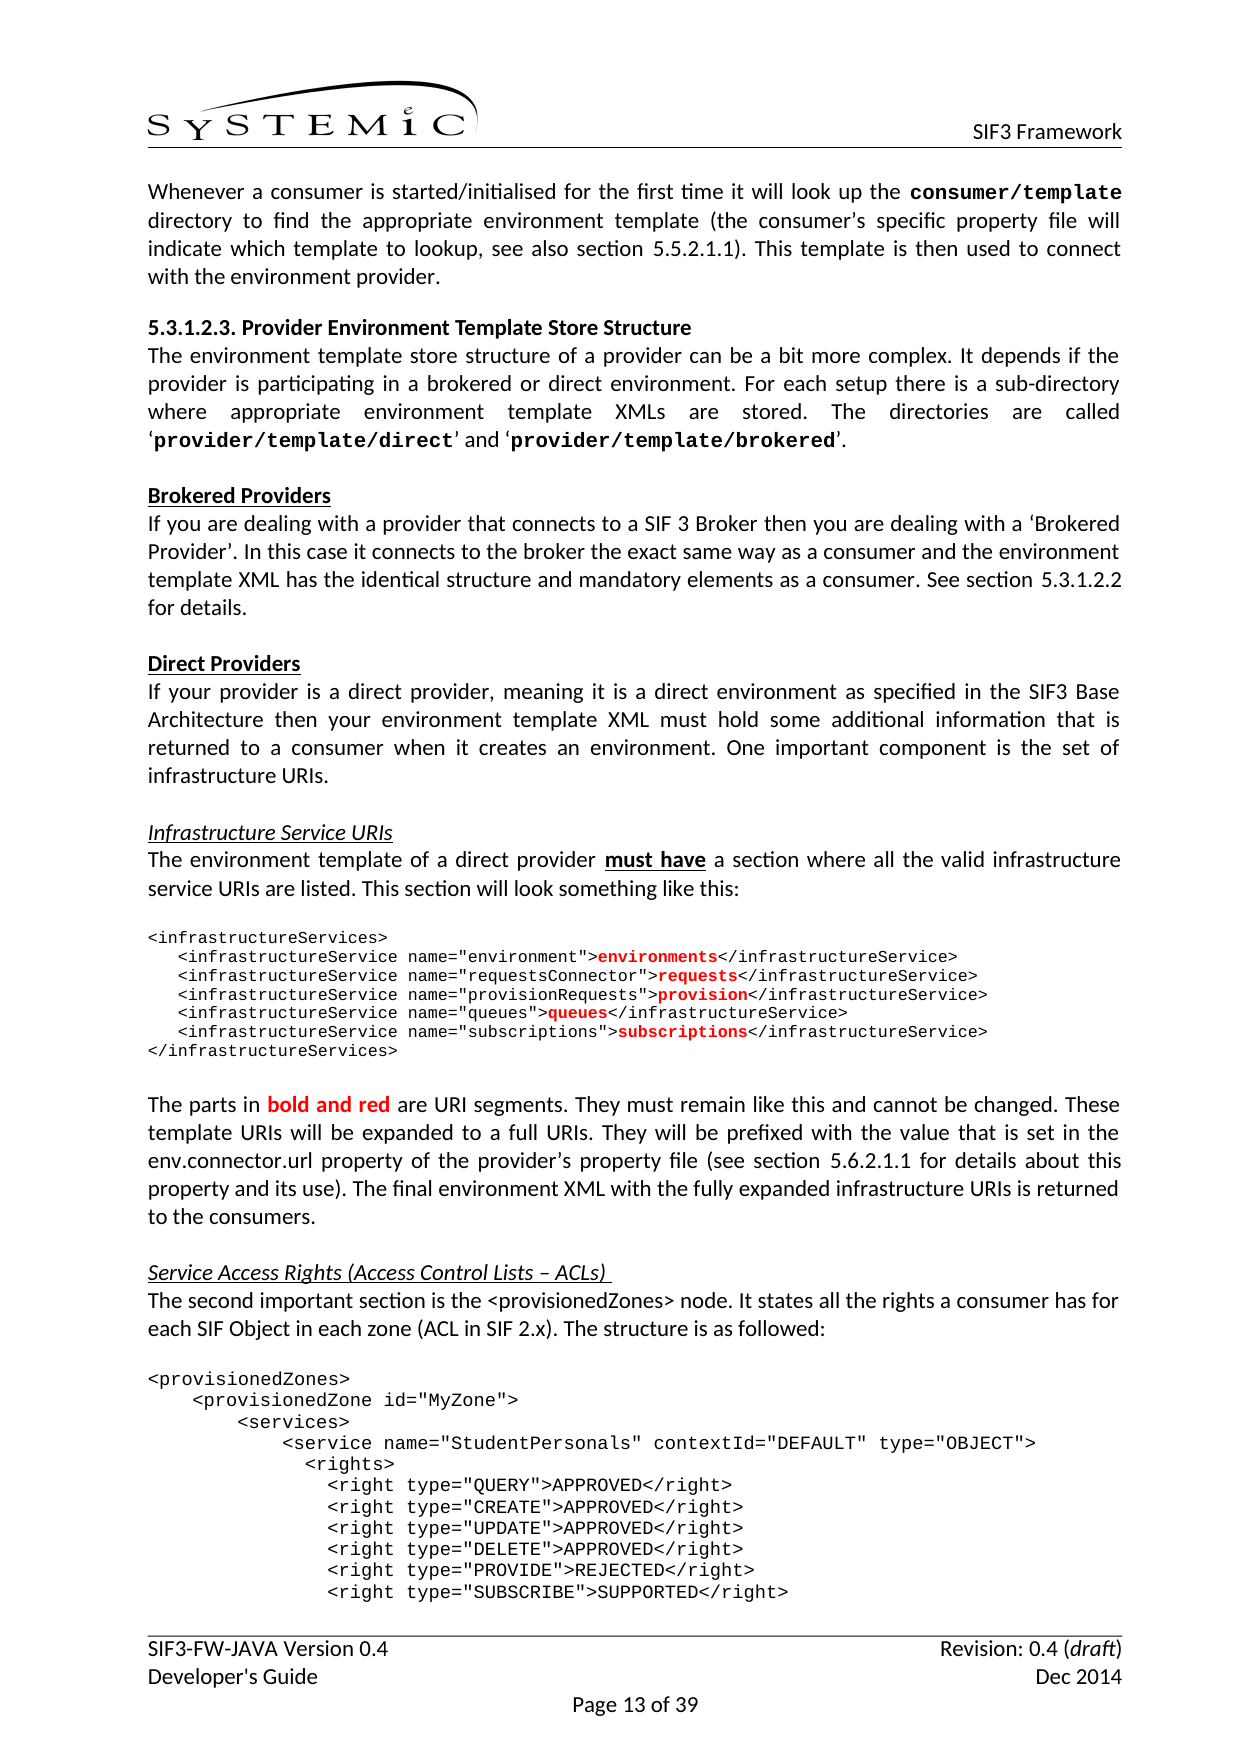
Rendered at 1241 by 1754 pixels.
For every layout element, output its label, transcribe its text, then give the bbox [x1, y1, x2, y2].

text <services> [192, 1412, 1122, 1434]
subtitle Provider Environment Template Store Structure [148, 313, 1122, 341]
text <right type="DELETE">APPROVED</right> [192, 1540, 1122, 1561]
text <provisionedZones> [148, 1370, 1122, 1391]
text The parts in bold and red are URI segments. They must remain like this and cannot be changed. These template URIs will be expanded to a full URIs. They will be prefixed with the value that is set in the env.connector.url property of the provider’s property file (see section 5.6.2.1.1 for details about this property and its use). The final environment XML with the fully expanded infrastructure URIs is returned to the consumers. [148, 1090, 1122, 1230]
text <provisionedZone id="MyZone"> [192, 1391, 1122, 1412]
text <right type="CREATE">APPROVED</right> [192, 1497, 1122, 1519]
text If you are dealing with a provider that connects to a SIF 3 Broker then you are dealing with a ‘Brokered Provider’. In this case it connects to the broker the exact same way as a consumer and the environment template XML has the identical structure and mandatory elements as a consumer. See section 5.3.1.2.2 for details. [148, 509, 1122, 621]
text The second important section is the <provisionedZones> node. It states all the rights a consumer has for each SIF Object in each zone (ACL in SIF 2.x). The structure is as followed: [148, 1286, 1122, 1342]
text <right type="UPDATE">APPROVED</right> [192, 1519, 1122, 1540]
text <right type="QUERY">APPROVED</right> [192, 1476, 1122, 1497]
text <service name="StudentPersonals" contextId="DEFAULT" type="OBJECT"> [192, 1434, 1122, 1455]
text <right type="SUBSCRIBE">SUPPORTED</right> [192, 1582, 1122, 1604]
text Service Access Rights (Access Control Lists – ACLs) [148, 1258, 1122, 1286]
text <rights> [192, 1455, 1122, 1476]
text <infrastructureService name="requestsConnector">requests</infrastructureService> [148, 967, 1122, 986]
text Brokered Providers [148, 481, 1122, 509]
text <infrastructureServices> [148, 930, 1122, 948]
text <infrastructureService name="subscriptions">subscriptions</infrastructureService> [148, 1024, 1122, 1043]
text </infrastructureServices> [148, 1043, 1122, 1062]
text <right type="PROVIDE">REJECTED</right> [192, 1561, 1122, 1582]
picture [147, 80, 478, 140]
text Infrastructure Service URIs [148, 818, 1122, 846]
text <infrastructureService name="queues">queues</infrastructureService> [148, 1005, 1122, 1024]
text <infrastructureService name="environment">environments</infrastructureService> [148, 948, 1122, 967]
text Whenever a consumer is started/initialised for the first time it will look up the consumer/template directory to find the appropriate environment template (the consumer’s specific property file will indicate which template to lookup, see also section 5.5.2.1.1). This template is then used to connect with the environment provider. [148, 177, 1122, 290]
text <infrastructureService name="provisionRequests">provision</infrastructureService> [148, 986, 1122, 1005]
text If your provider is a direct provider, meaning it is a direct environment as specified in the SIF3 Base Architecture then your environment template XML must hold some additional information that is returned to a consumer when it creates an environment. One important component is the set of infrastructure URIs. [148, 677, 1122, 789]
text Direct Providers [148, 649, 1122, 677]
text The environment template store structure of a provider can be a bit more complex. It depends if the provider is participating in a brokered or direct environment. For each setup there is a sub-directory where appropriate environment template XMLs are stored. The directories are called ‘provider/template/direct’ and ‘provider/template/brokered’. [148, 341, 1122, 453]
text The environment template of a direct provider must have a section where all the valid infrastructure service URIs are listed. This section will look something like this: [148, 846, 1122, 902]
